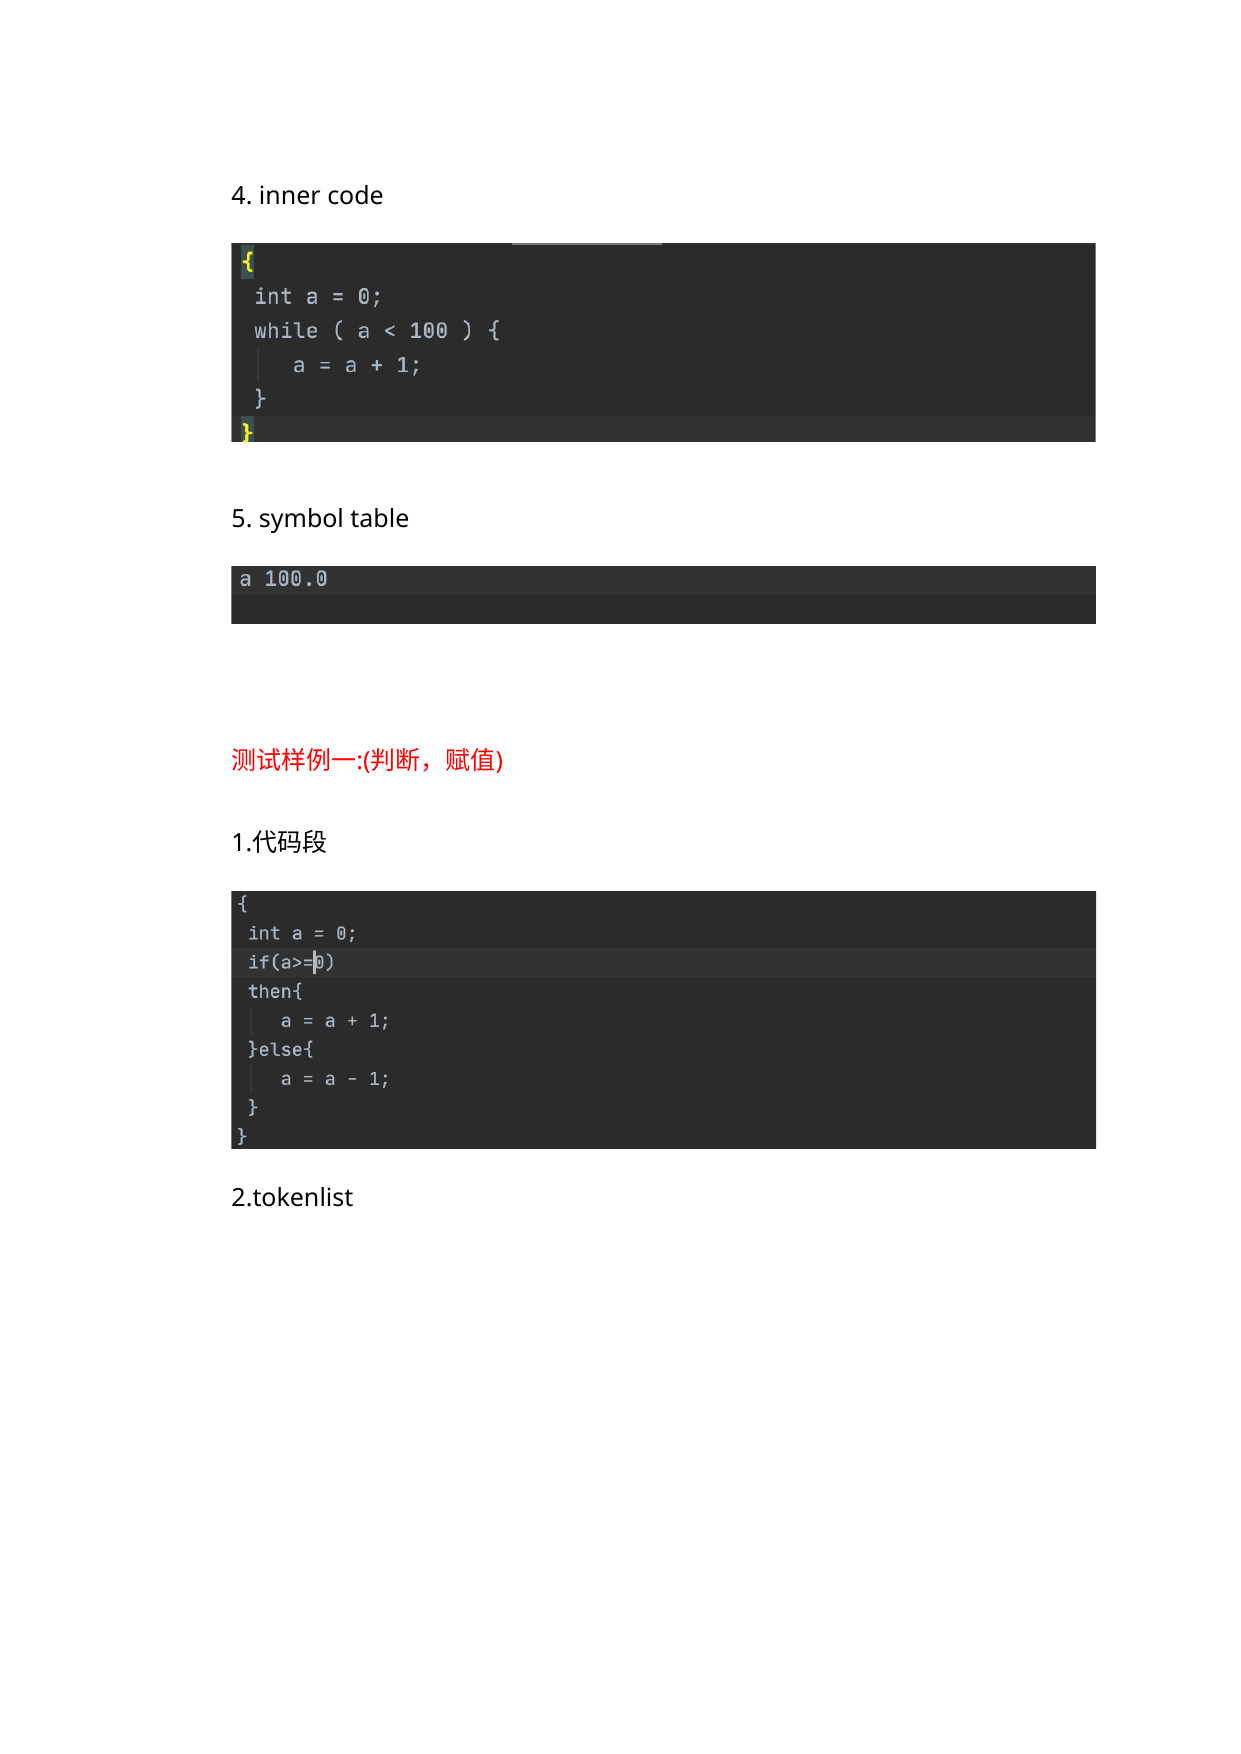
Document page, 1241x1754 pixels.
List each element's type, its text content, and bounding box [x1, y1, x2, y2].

list 5. symbol table [187, 485, 1053, 550]
picture [231, 891, 1097, 1149]
list 4. inner code [187, 162, 1053, 227]
list 2.tokenlist [187, 1164, 1053, 1229]
picture [231, 566, 1096, 624]
list 测试样例一:(判断，赋值) [187, 727, 1053, 792]
list 1.代码段 [187, 809, 1053, 874]
picture [231, 243, 1096, 442]
